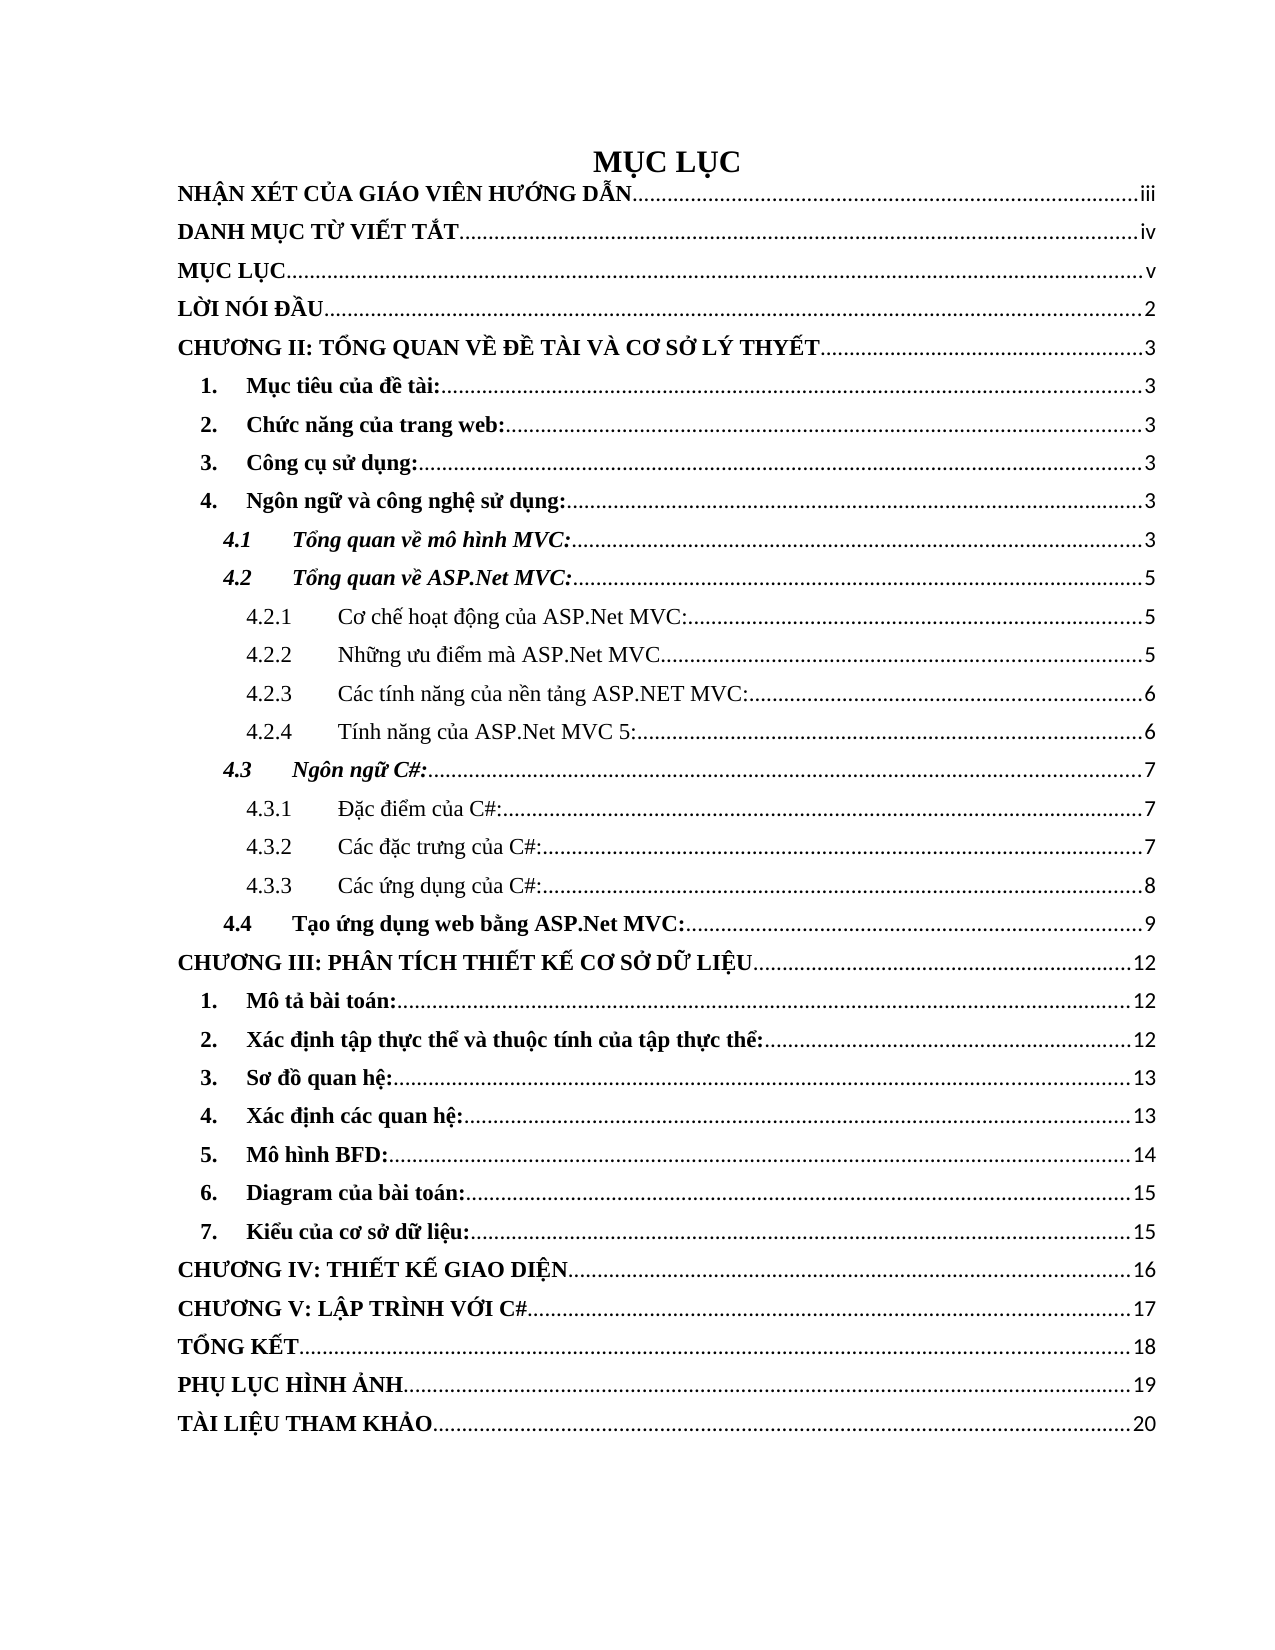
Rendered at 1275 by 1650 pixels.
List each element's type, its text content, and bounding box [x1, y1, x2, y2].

text 1. Mô tả bài toán: 12 [200, 986, 1157, 1014]
text 4.2.3 Các tính năng của nền tảng ASP.NET MVC: 6 [246, 679, 1157, 707]
text CHƯƠNG V: LẬP TRÌNH VỚI C# 17 [177, 1294, 1157, 1322]
text PHỤ LỤC HÌNH ẢNH 19 [177, 1371, 1157, 1399]
text 4.2.2 Những ưu điểm mà ASP.Net MVC 5 [246, 640, 1157, 668]
text NHẬN XÉT CỦA GIÁO VIÊN HƯỚNG DẪN iii [177, 179, 1157, 207]
text 1. Mục tiêu của đề tài: 3 [200, 371, 1157, 399]
text 4. Xác định các quan hệ: 13 [200, 1102, 1157, 1129]
text CHƯƠNG IV: THIẾT KẾ GIAO DIỆN 16 [177, 1255, 1157, 1283]
text 6. Diagram của bài toán: 15 [200, 1178, 1157, 1206]
text 5. Mô hình BFD: 14 [200, 1140, 1157, 1168]
text LỜI NÓI ĐẦU 2 [177, 294, 1157, 322]
text 4.3 Ngôn ngữ C#: 7 [223, 756, 1157, 784]
text 4. Ngôn ngữ và công nghệ sử dụng: 3 [200, 487, 1157, 514]
text 4.2.4 Tính năng của ASP.Net MVC 5: 6 [246, 717, 1157, 745]
text CHƯƠNG II: TỔNG QUAN VỀ ĐỀ TÀI VÀ CƠ SỞ LÝ THYẾT 3 [177, 333, 1157, 361]
subtitle MỤC LỤC [177, 143, 1157, 179]
text 4.2.1 Cơ chế hoạt động của ASP.Net MVC: 5 [246, 602, 1157, 630]
text 3. Công cụ sử dụng: 3 [200, 448, 1157, 476]
text 2. Chức năng của trang web: 3 [200, 410, 1157, 438]
text MỤC LỤC v [177, 256, 1157, 284]
text 4.1 Tổng quan về mô hình MVC: 3 [223, 525, 1157, 553]
text 4.4 Tạo ứng dụng web bằng ASP.Net MVC: 9 [223, 909, 1157, 937]
text TỔNG KẾT 18 [177, 1332, 1157, 1360]
text 2. Xác định tập thực thể và thuộc tính của tập thực thể: 12 [200, 1025, 1157, 1053]
text 7. Kiểu của cơ sở dữ liệu: 15 [200, 1217, 1157, 1245]
text CHƯƠNG III: PHÂN TÍCH THIẾT KẾ CƠ SỞ DỮ LIỆU 12 [177, 948, 1157, 976]
text 3. Sơ đồ quan hệ: 13 [200, 1063, 1157, 1091]
text 4.2 Tổng quan về ASP.Net MVC: 5 [223, 563, 1157, 591]
text 4.3.2 Các đặc trưng của C#: 7 [246, 832, 1157, 861]
text 4.3.3 Các ứng dụng của C#: 8 [246, 871, 1157, 899]
text TÀI LIỆU THAM KHẢO 20 [177, 1409, 1157, 1437]
text 4.3.1 Đặc điểm của C#: 7 [246, 794, 1157, 822]
text DANH MỤC TỪ VIẾT TẮT iv [177, 217, 1157, 246]
